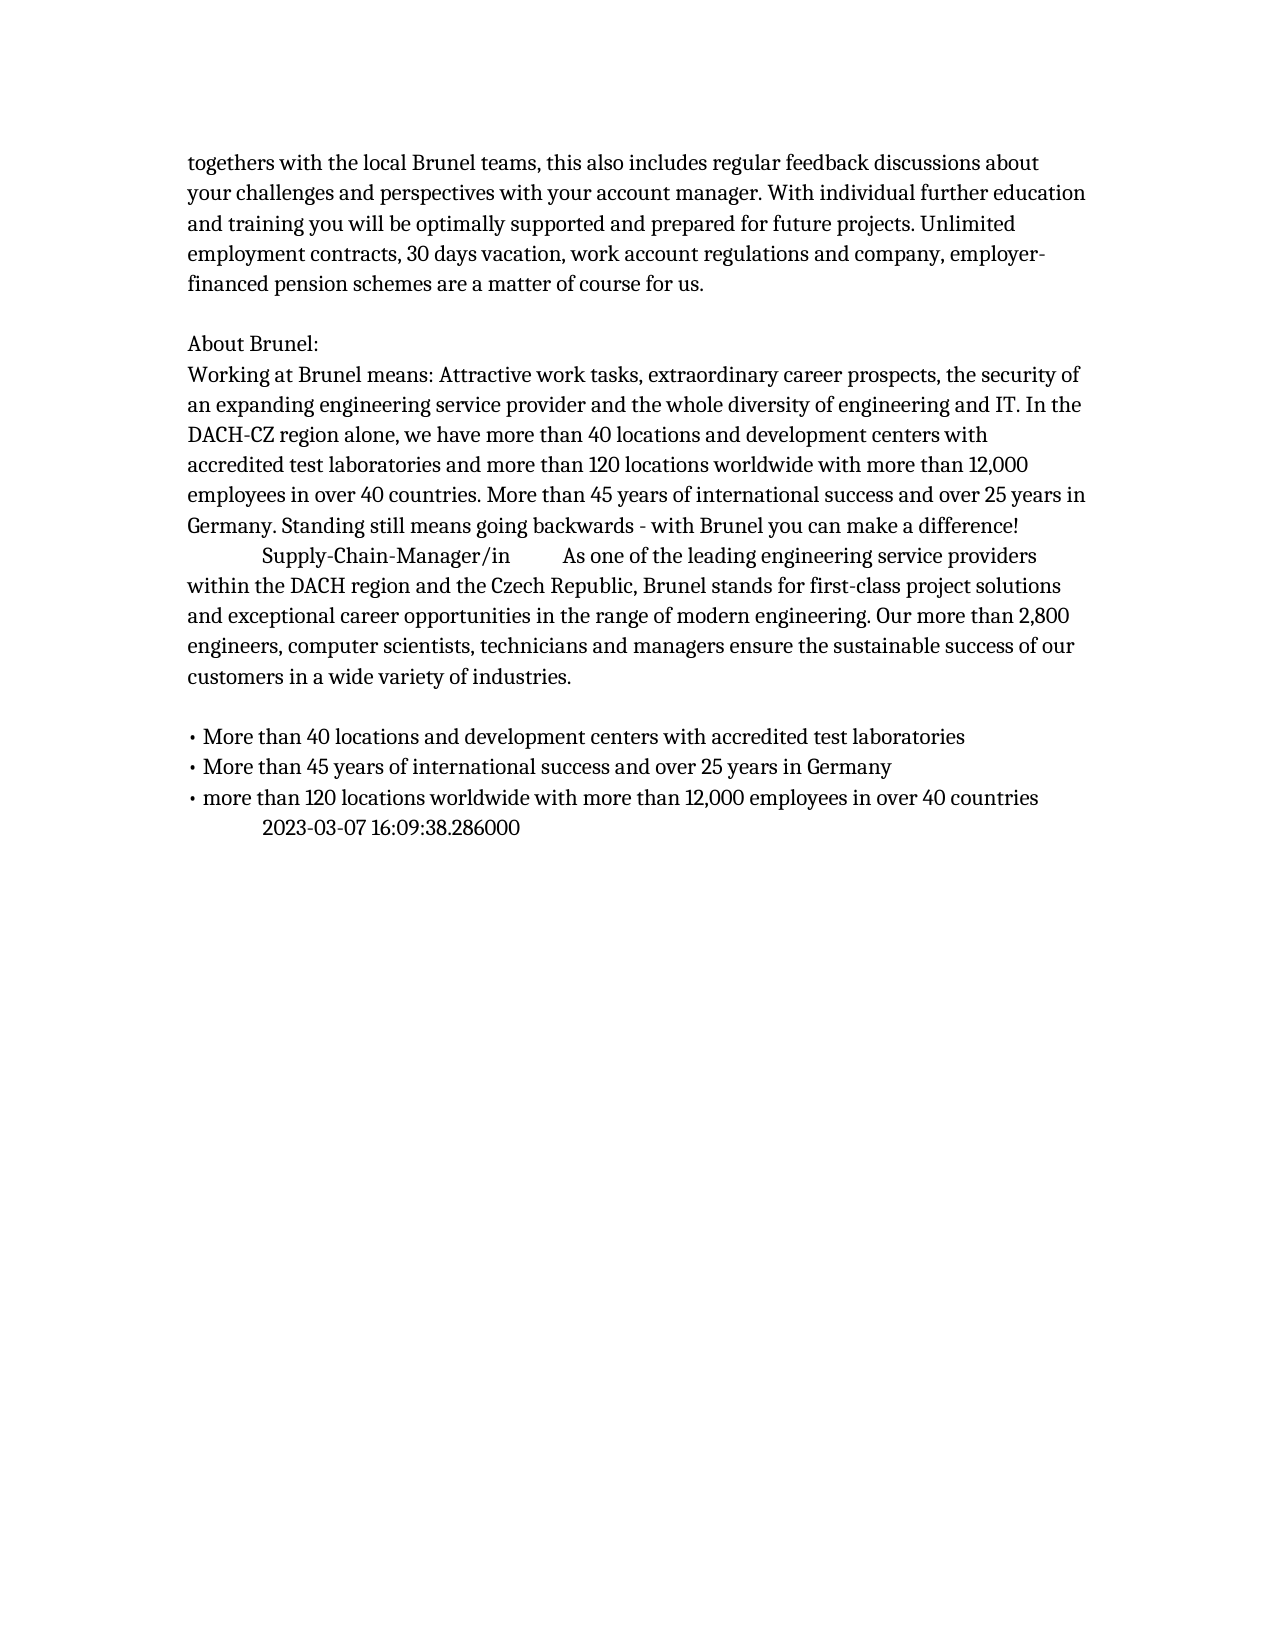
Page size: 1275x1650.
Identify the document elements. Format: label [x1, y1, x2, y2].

text [187, 150, 1087, 871]
